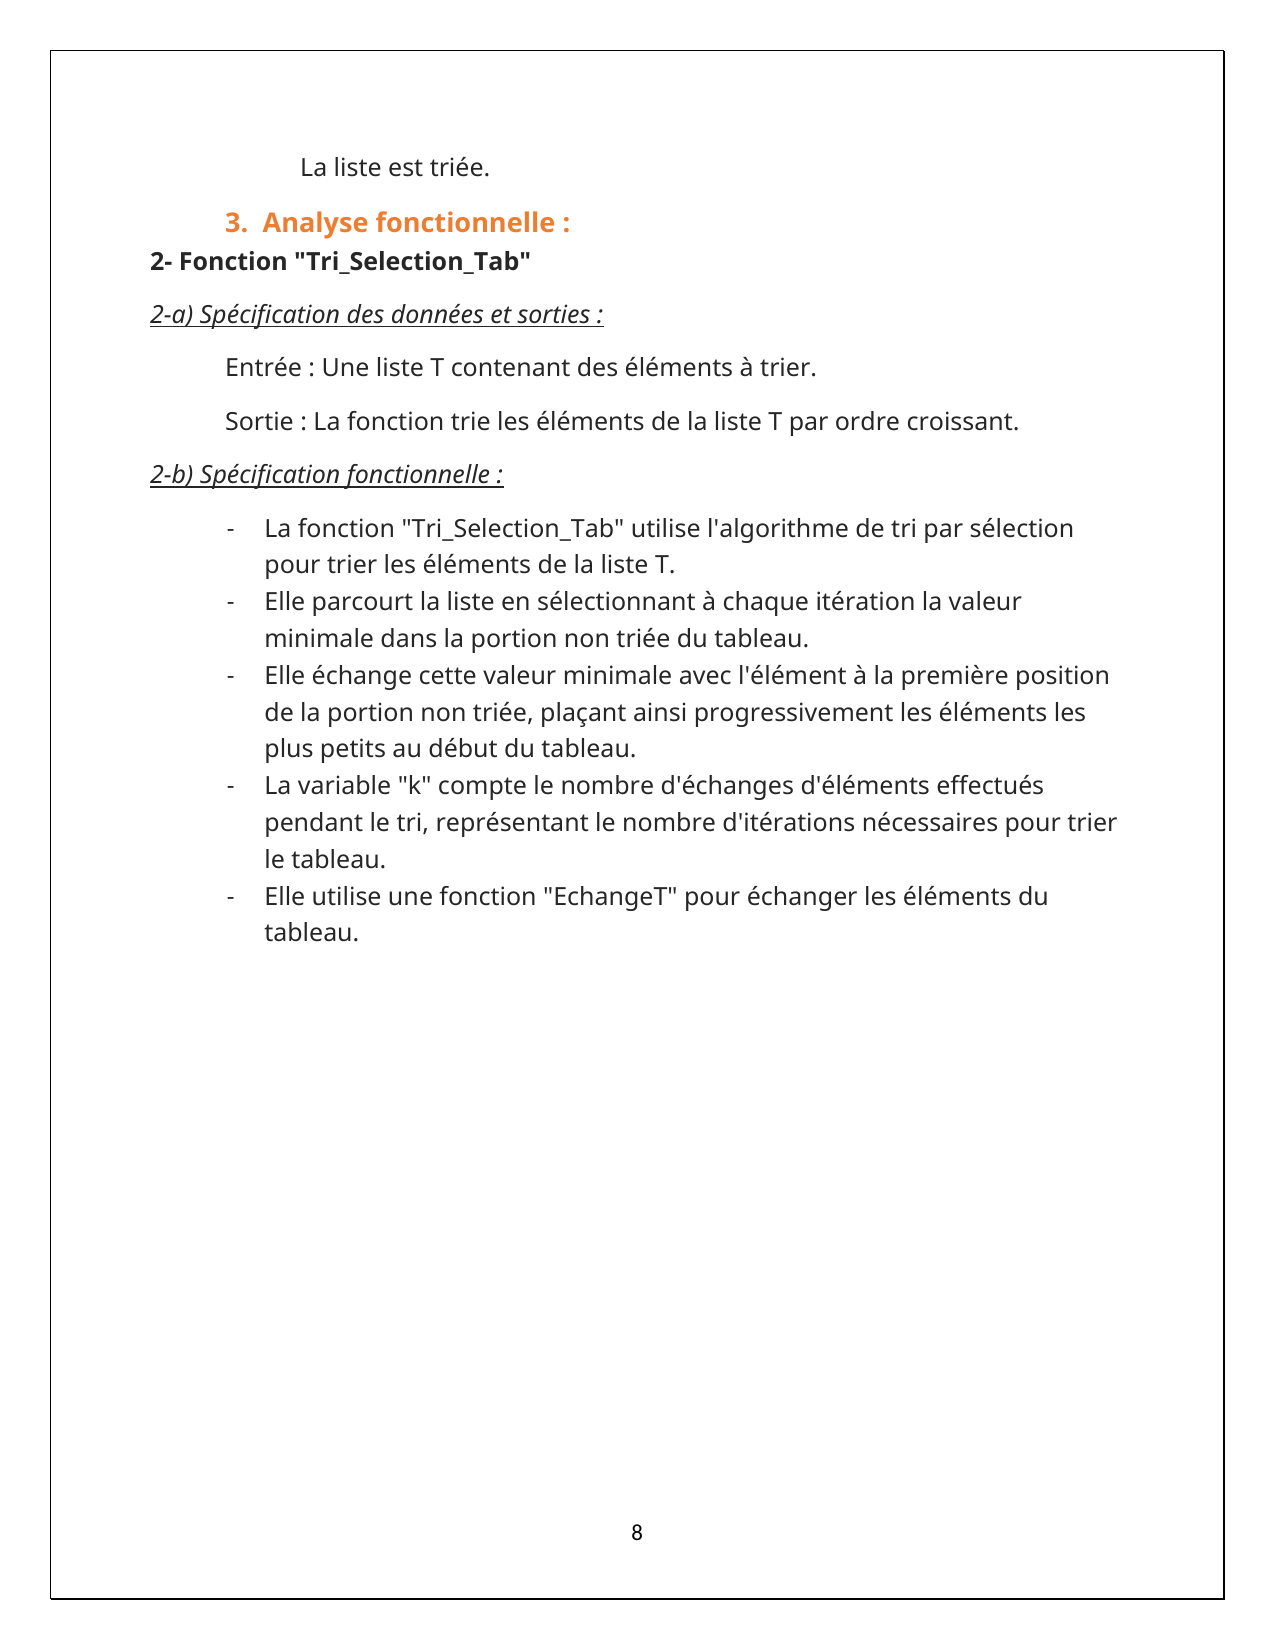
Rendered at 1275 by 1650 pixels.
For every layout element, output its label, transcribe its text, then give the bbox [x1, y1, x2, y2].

subtitle Analyse fonctionnelle : [225, 203, 1124, 240]
text 2-a) Spécification des données et sorties : [150, 297, 1124, 331]
list Elle utilise une fonction "EchangeT" pour échanger les éléments du tableau. [227, 878, 1124, 949]
list La fonction "Tri_Selection_Tab" utilise l'algorithme de tri par sélection pour trier les éléments de la liste T. [227, 510, 1124, 581]
text Entrée : Une liste T contenant des éléments à trier. [150, 350, 1124, 384]
list Elle parcourt la liste en sélectionnant à chaque itération la valeur minimale dans la portion non triée du tableau. [227, 584, 1124, 655]
text La liste est triée. [225, 150, 1124, 184]
list Elle échange cette valeur minimale avec l'élément à la première position de la portion non triée, plaçant ainsi progressivement les éléments les plus petits au début du tableau. [227, 657, 1124, 765]
text 2-b) Spécification fonctionnelle : [150, 457, 1124, 491]
list La variable "k" compte le nombre d'échanges d'éléments effectués pendant le tri, représentant le nombre d'itérations nécessaires pour trier le tableau. [227, 768, 1124, 875]
text 2- Fonction "Tri_Selection_Tab" [150, 243, 1124, 277]
text Sortie : La fonction trie les éléments de la liste T par ordre croissant. [150, 403, 1124, 438]
